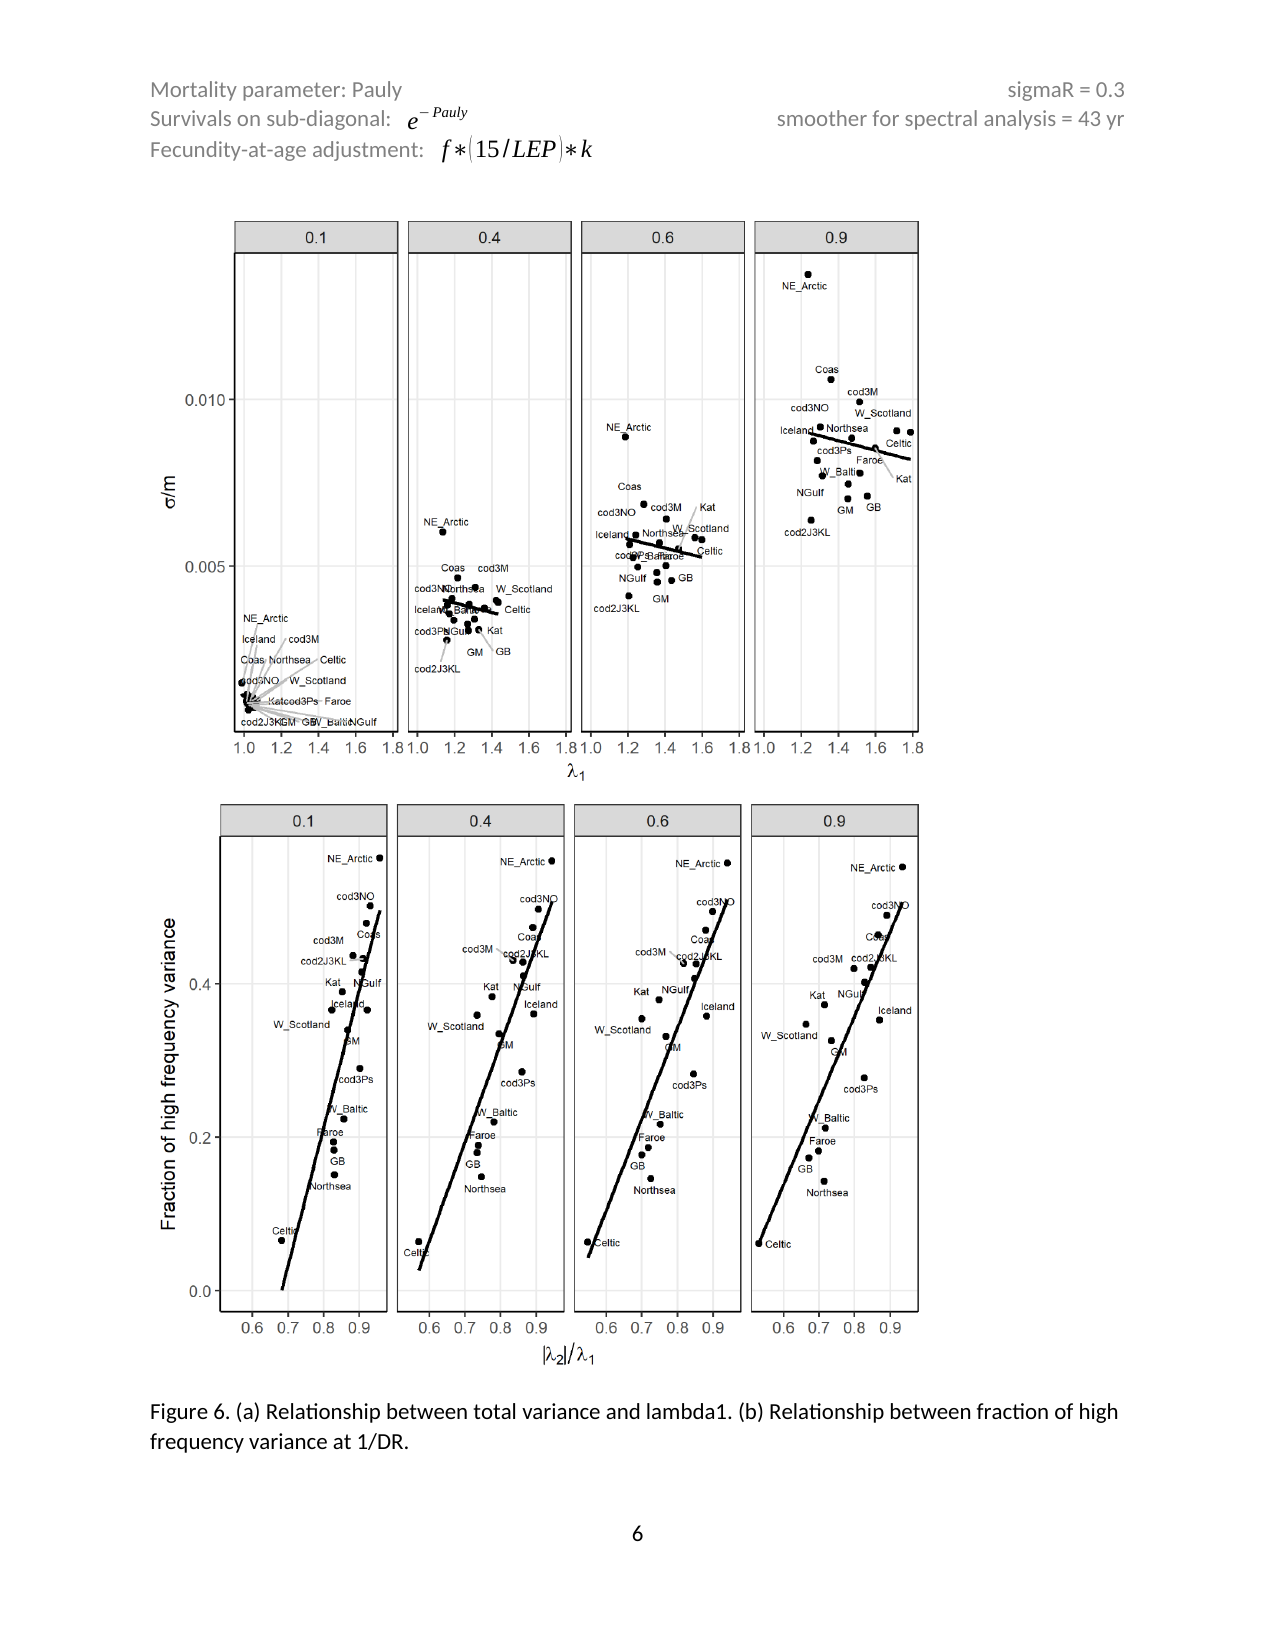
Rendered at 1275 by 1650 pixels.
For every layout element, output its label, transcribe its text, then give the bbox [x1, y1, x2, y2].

text Figure 6. (a) Relationship between total variance and lambda1. (b) Relationship between fraction of high frequency variance at 1/DR. [150, 1397, 1125, 1455]
picture [150, 211, 928, 1378]
